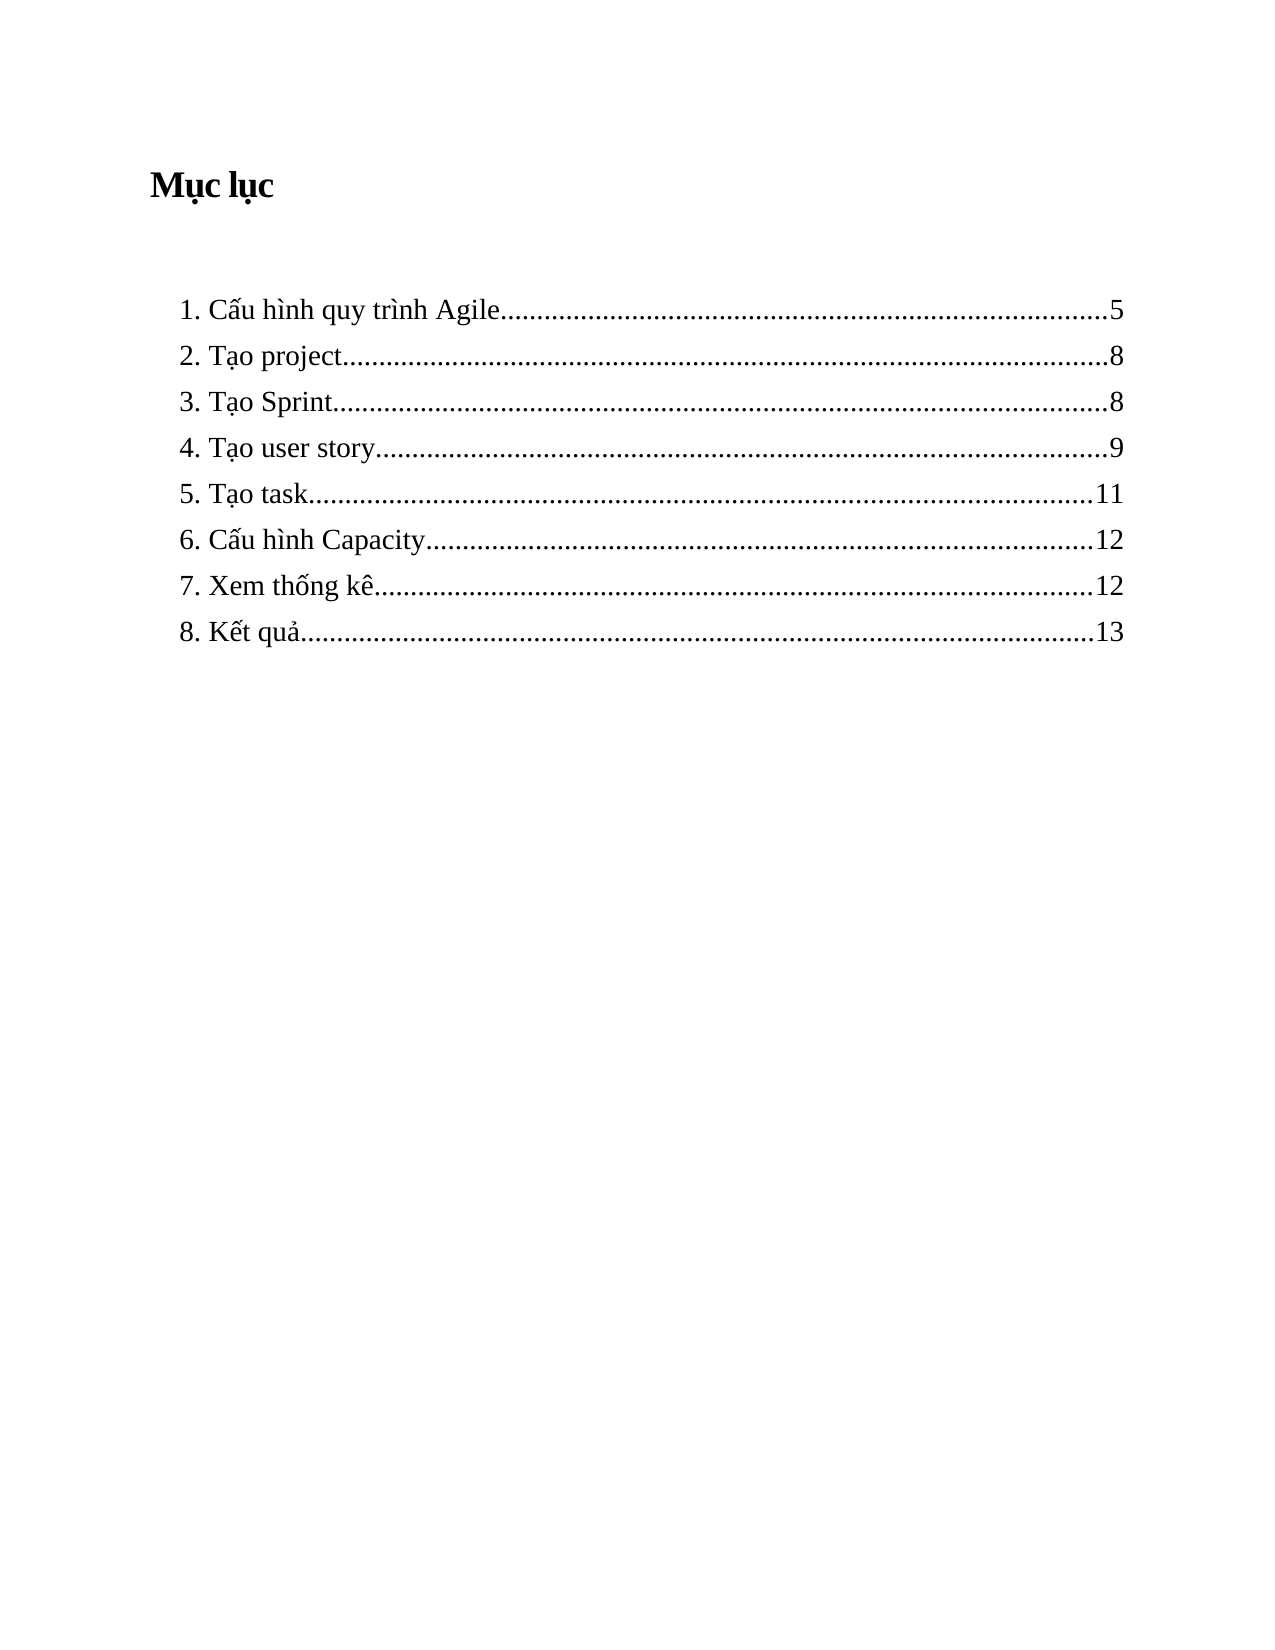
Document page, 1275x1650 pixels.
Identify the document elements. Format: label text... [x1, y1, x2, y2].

title Mục lục [150, 162, 1125, 206]
